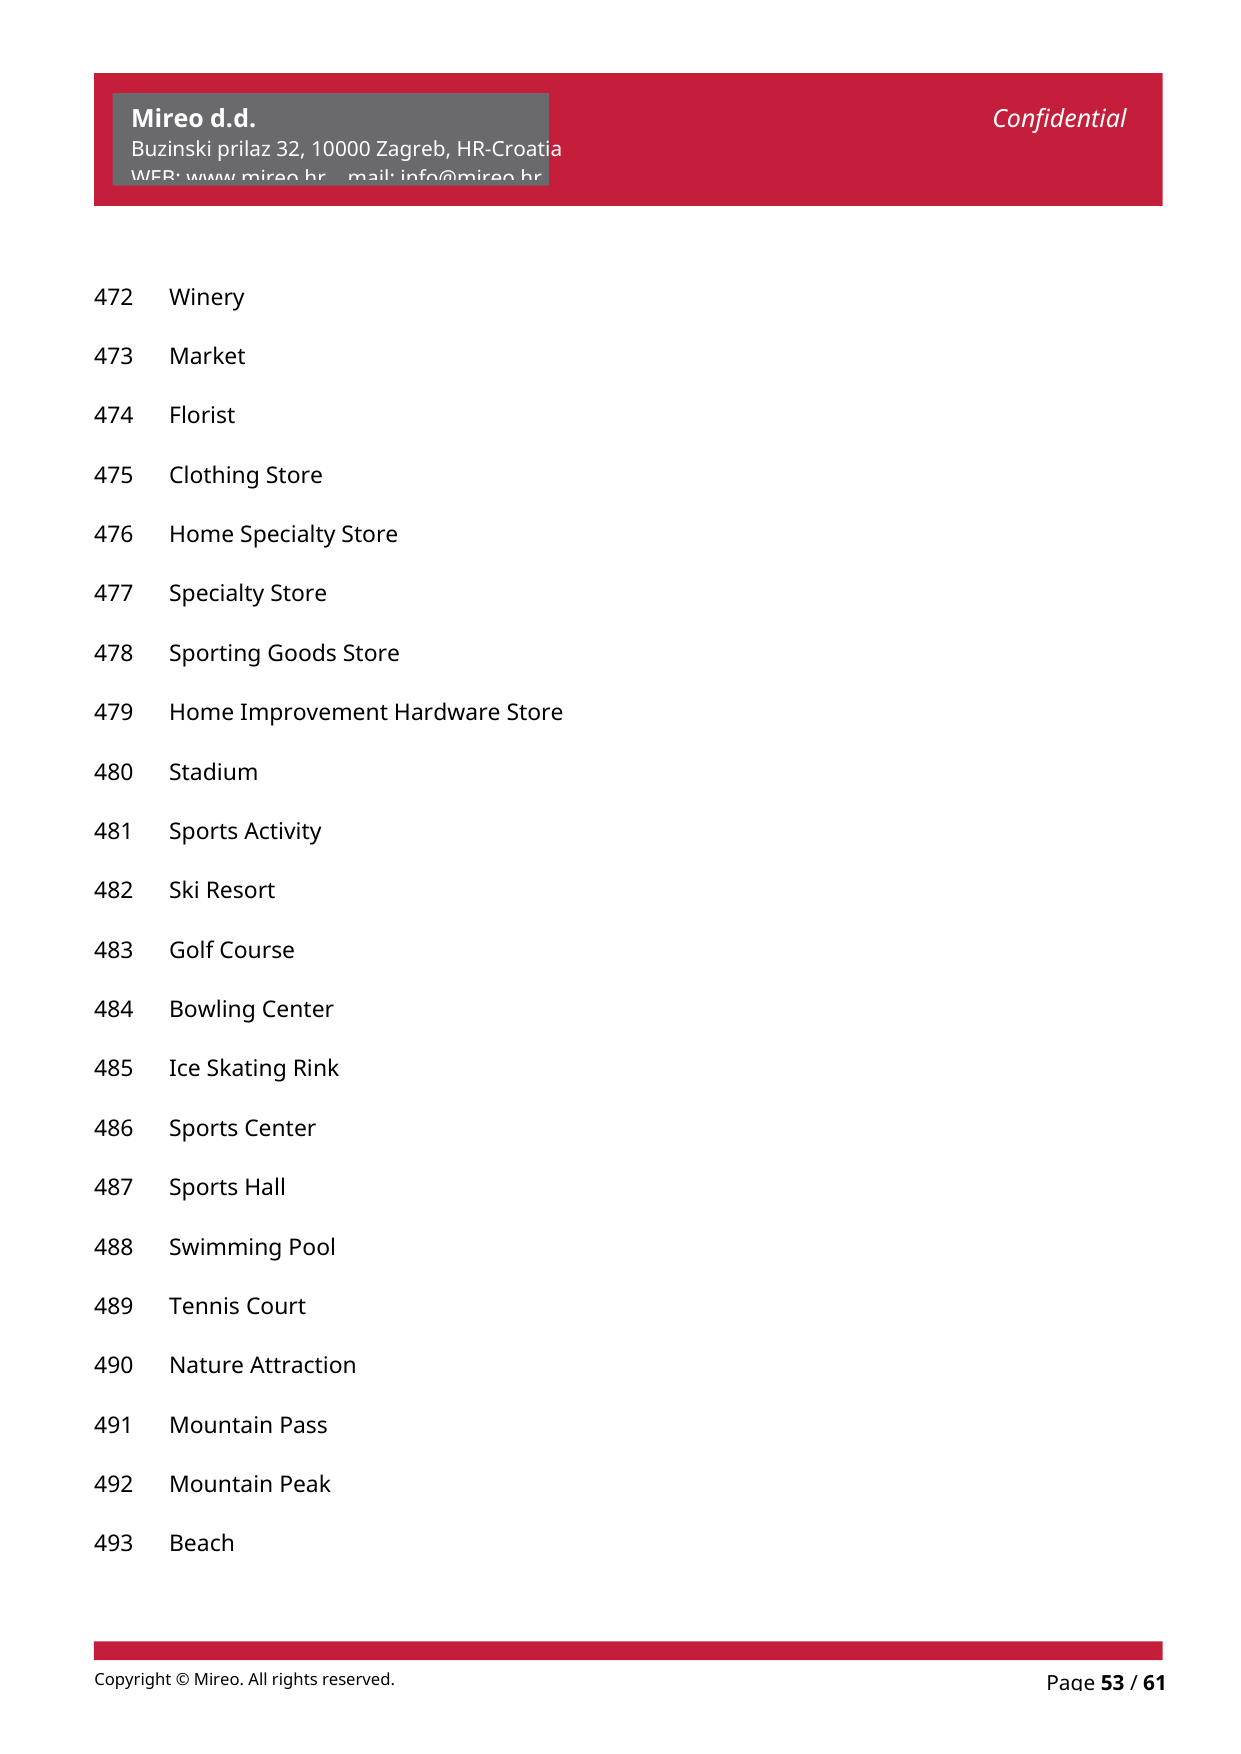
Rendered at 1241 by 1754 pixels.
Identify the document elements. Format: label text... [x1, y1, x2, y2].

text 489 Tennis Court [94, 1290, 1162, 1321]
text 479 Home Improvement Hardware Store [94, 696, 1162, 727]
text 475 Clothing Store [94, 459, 1162, 490]
text 486 Sports Center [94, 1112, 1162, 1143]
text 490 Nature Attraction [94, 1349, 1162, 1381]
text 476 Home Specialty Store [94, 518, 1162, 549]
text 482 Ski Resort [94, 874, 1162, 906]
text 473 Market [94, 340, 1162, 371]
text 484 Bowling Center [94, 993, 1162, 1024]
text 485 Ice Skating Rink [94, 1052, 1162, 1084]
text 483 Golf Course [94, 934, 1162, 965]
text 480 Stadium [94, 756, 1162, 787]
text 487 Sports Hall [94, 1171, 1162, 1202]
text 481 Sports Activity [94, 815, 1162, 846]
text 488 Swimming Pool [94, 1231, 1162, 1262]
text 492 Mountain Peak [94, 1468, 1162, 1499]
text 478 Sporting Goods Store [94, 637, 1162, 668]
text 472 Winery [94, 281, 1162, 312]
text 474 Florist [94, 399, 1162, 431]
text 491 Mountain Pass [94, 1409, 1162, 1440]
text 477 Specialty Store [94, 577, 1162, 609]
text 493 Beach [94, 1527, 1162, 1559]
